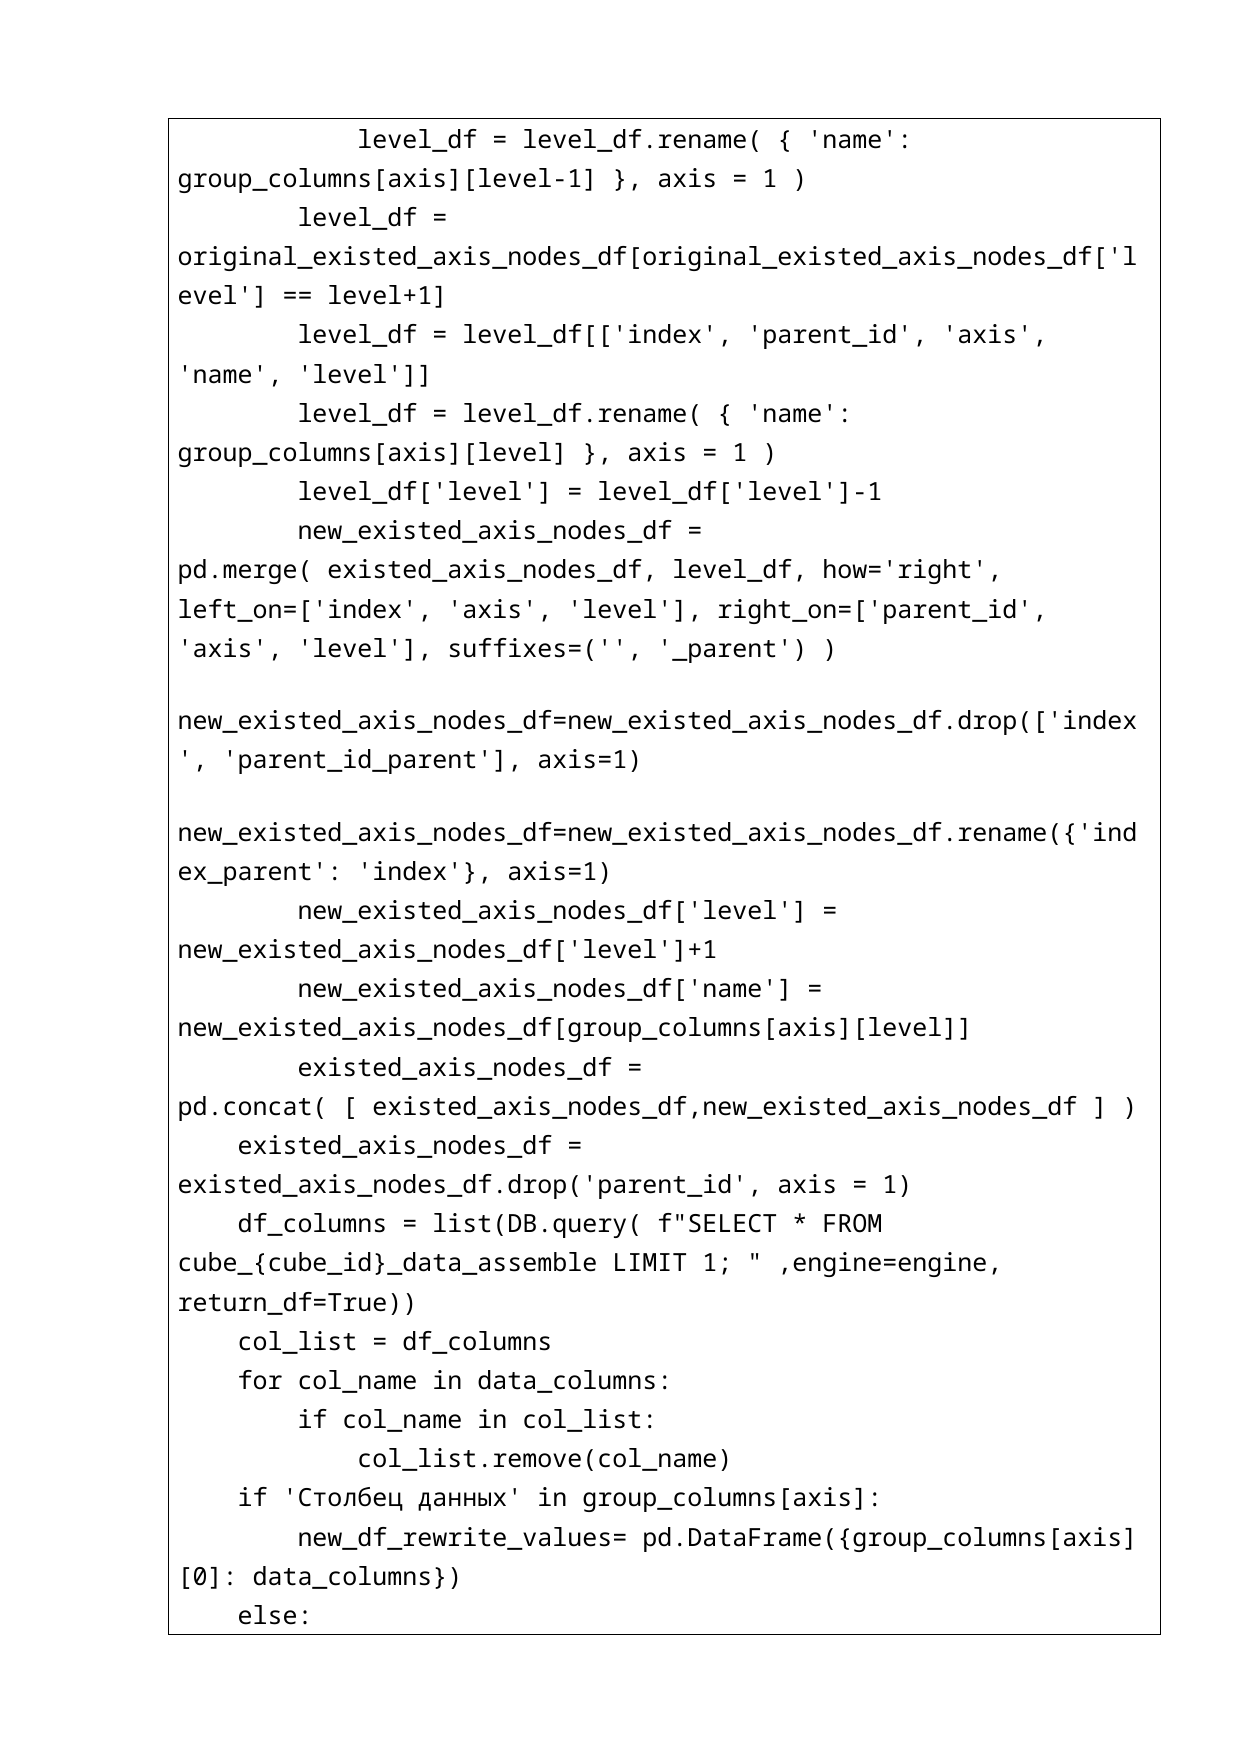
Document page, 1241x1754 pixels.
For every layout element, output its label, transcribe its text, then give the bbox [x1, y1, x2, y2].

text level_df = level_df[['index', 'parent_id', 'axis', 'name', 'level']] [169, 314, 1160, 390]
text level_df['level'] = level_df['level']-1 [169, 471, 1160, 508]
text new_df_rewrite_values= pd.DataFrame({group_columns[axis][0]: data_columns}) [169, 1516, 1160, 1592]
text if 'Столбец данных' in group_columns[axis]: [169, 1477, 1160, 1514]
text level_df = level_df.rename( { 'name': group_columns[axis][level] }, axis = 1 ) [169, 392, 1160, 469]
text col_list.remove(col_name) [169, 1438, 1160, 1475]
text col_list = df_columns [169, 1320, 1160, 1357]
text new_existed_axis_nodes_df['name'] = new_existed_axis_nodes_df[group_columns[axis][level]] [169, 968, 1160, 1044]
text new_existed_axis_nodes_df['level'] = new_existed_axis_nodes_df['level']+1 [169, 889, 1160, 966]
text existed_axis_nodes_df = pd.concat( [ existed_axis_nodes_df,new_existed_axis_nodes_df ] ) [169, 1046, 1160, 1122]
text for col_name in data_columns: [169, 1359, 1160, 1397]
text if col_name in col_list: [169, 1398, 1160, 1436]
text level_df = original_existed_axis_nodes_df[original_existed_axis_nodes_df['level'] == level+1] [169, 196, 1160, 312]
text level_df = level_df.rename( { 'name': group_columns[axis][level-1] }, axis = 1 ) [169, 119, 1160, 194]
text new_existed_axis_nodes_df=new_existed_axis_nodes_df.drop(['index', 'parent_id_parent'], axis=1) [169, 666, 1160, 776]
text existed_axis_nodes_df = existed_axis_nodes_df.drop('parent_id', axis = 1) [169, 1124, 1160, 1201]
text df_columns = list(DB.query( f"SELECT * FROM cube_{cube_id}_data_assemble LIMIT 1; " ,engine=engine, return_df=True)) [169, 1203, 1160, 1318]
text new_existed_axis_nodes_df=new_existed_axis_nodes_df.rename({'index_parent': 'index'}, axis=1) [169, 778, 1160, 887]
text else: [169, 1594, 1160, 1634]
text new_existed_axis_nodes_df = pd.merge( existed_axis_nodes_df, level_df, how='right', left_on=['index', 'axis', 'level'], right_on=['parent_id', 'axis', 'level'], suffixes=('', '_parent') ) [169, 510, 1160, 664]
